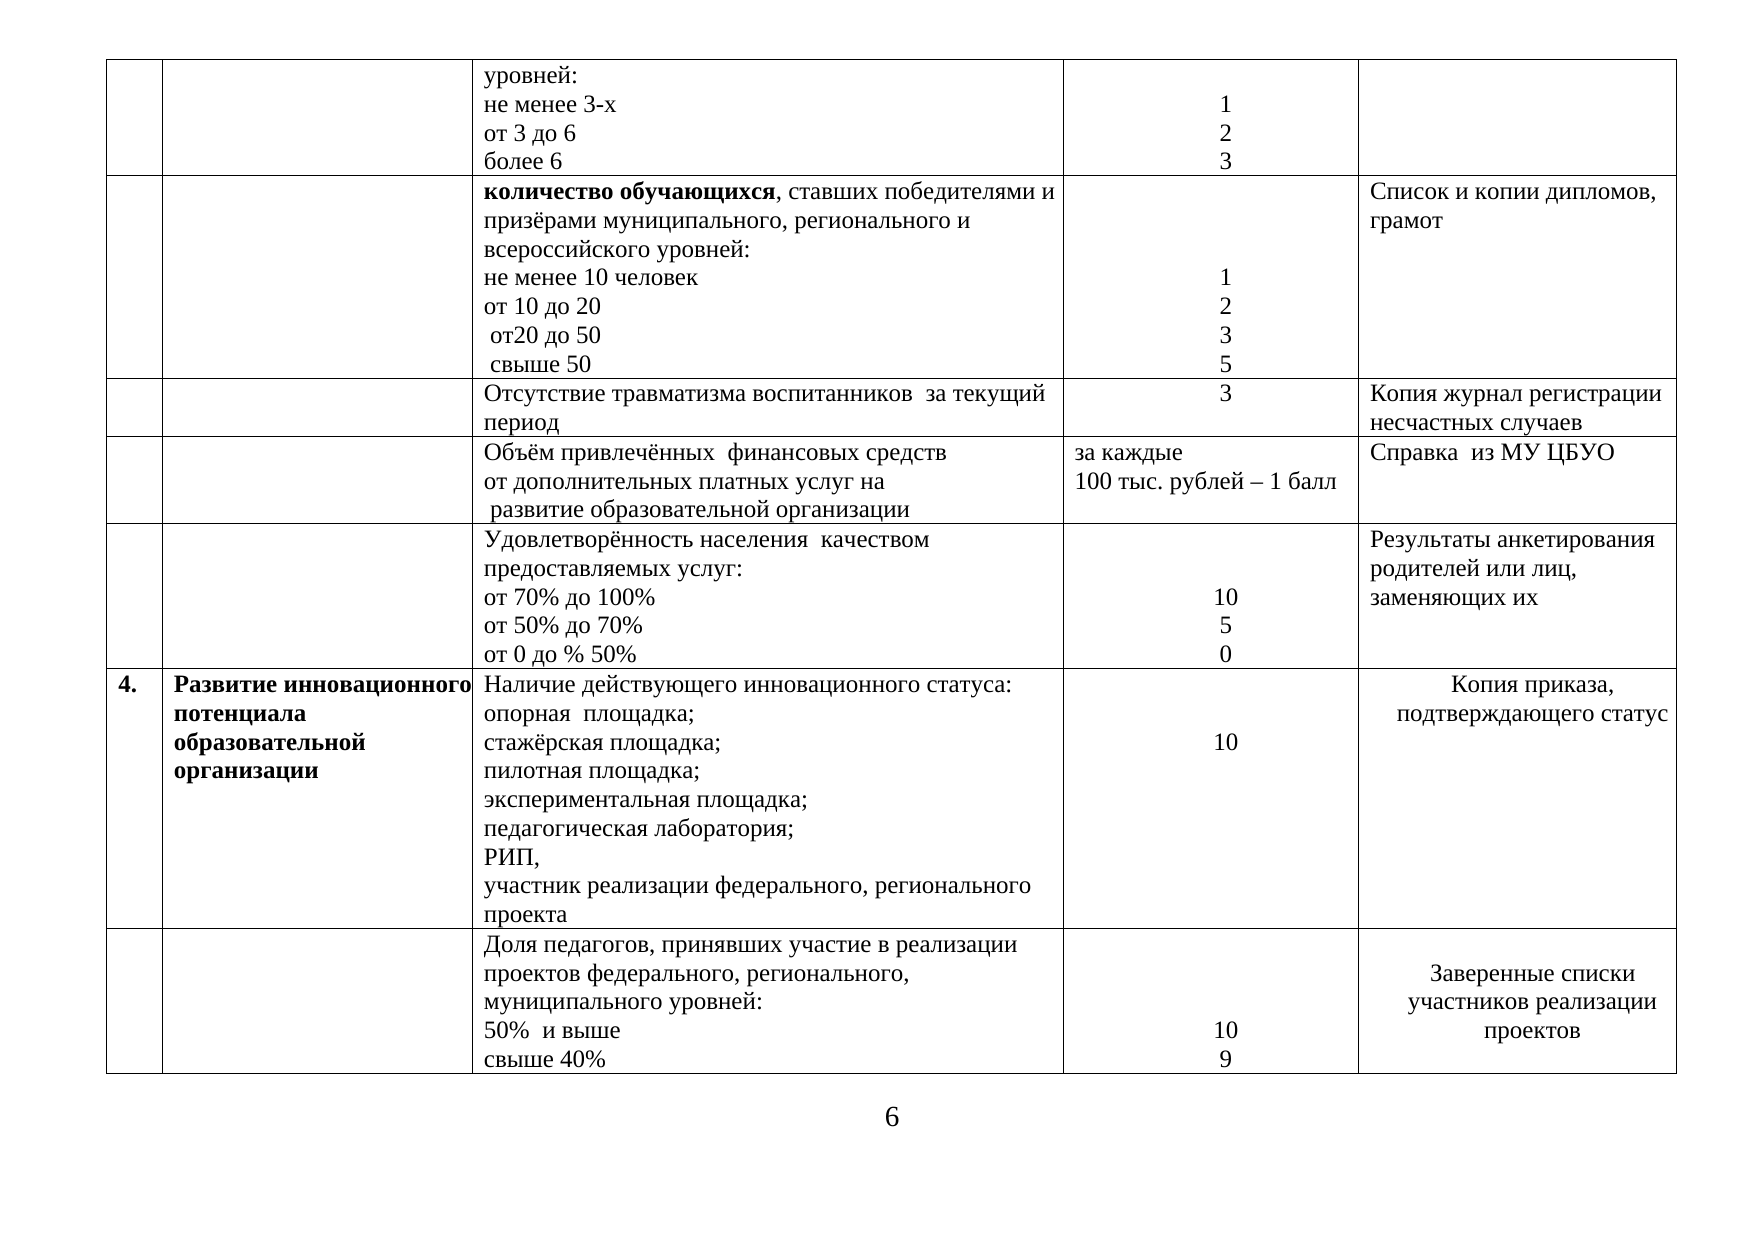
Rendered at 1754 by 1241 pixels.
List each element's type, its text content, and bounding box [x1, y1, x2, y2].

table_cell Список и копии дипломов, грамот [1359, 176, 1676, 377]
table_cell [163, 379, 472, 436]
table_cell Наличие действующего инновационного статуса: опорная площадка; стажёрская площадка; пилотная площадка; экспериментальная площадка; педагогическая лаборатория; РИП, участник реализации федерального, регионального проекта [473, 669, 1063, 928]
table_cell [107, 929, 162, 1073]
table_cell 4. [107, 669, 162, 928]
table_cell Развитие инновационного потенциала образовательной организации [163, 669, 472, 928]
table_cell [163, 524, 472, 668]
table_cell Отсутствие травматизма воспитанников за текущий период [473, 379, 1063, 436]
table_cell 10 [1064, 669, 1358, 928]
table_cell [163, 437, 472, 523]
table_cell 10 9 8 7 6 5 [1064, 929, 1358, 1073]
table_cell [163, 176, 472, 377]
table_cell за каждые 100 тыс. рублей – 1 балл [1064, 437, 1358, 523]
table_cell [107, 60, 162, 175]
table_cell [163, 60, 472, 175]
table_cell [107, 379, 162, 436]
table_cell 10 5 0 [1064, 524, 1358, 668]
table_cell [1359, 929, 1676, 1073]
table_cell 3 [1064, 379, 1358, 436]
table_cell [473, 60, 1063, 175]
table_cell 1 2 3 5 [1064, 176, 1358, 377]
table_cell количество обучающихся, ставших победителями и призёрами муниципального, регионального и всероссийского уровней: не менее 10 человек от 10 до 20 от20 до 50 свыше 50 [473, 176, 1063, 377]
table_cell 1 2 3 [1064, 60, 1358, 175]
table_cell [1359, 60, 1676, 175]
table_cell Объём привлечённых финансовых средств от дополнительных платных услуг на развитие образовательной организации [473, 437, 1063, 523]
table_cell Копия приказа, подтверждающего статус [1359, 669, 1676, 928]
table_cell [163, 929, 472, 1073]
table_cell Результаты анкетирования родителей или лиц, заменяющих их [1359, 524, 1676, 668]
table_cell Справка из МУ ЦБУО [1359, 437, 1676, 523]
table_cell Удовлетворённость населения качеством предоставляемых услуг: от 70% до 100% от 50% до 70% от 0 до % 50% [473, 524, 1063, 668]
table_cell Копия журнал регистрации несчастных случаев [1359, 379, 1676, 436]
table_cell [107, 176, 162, 377]
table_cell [473, 929, 1063, 1073]
table_cell [107, 437, 162, 523]
table_cell [107, 524, 162, 668]
